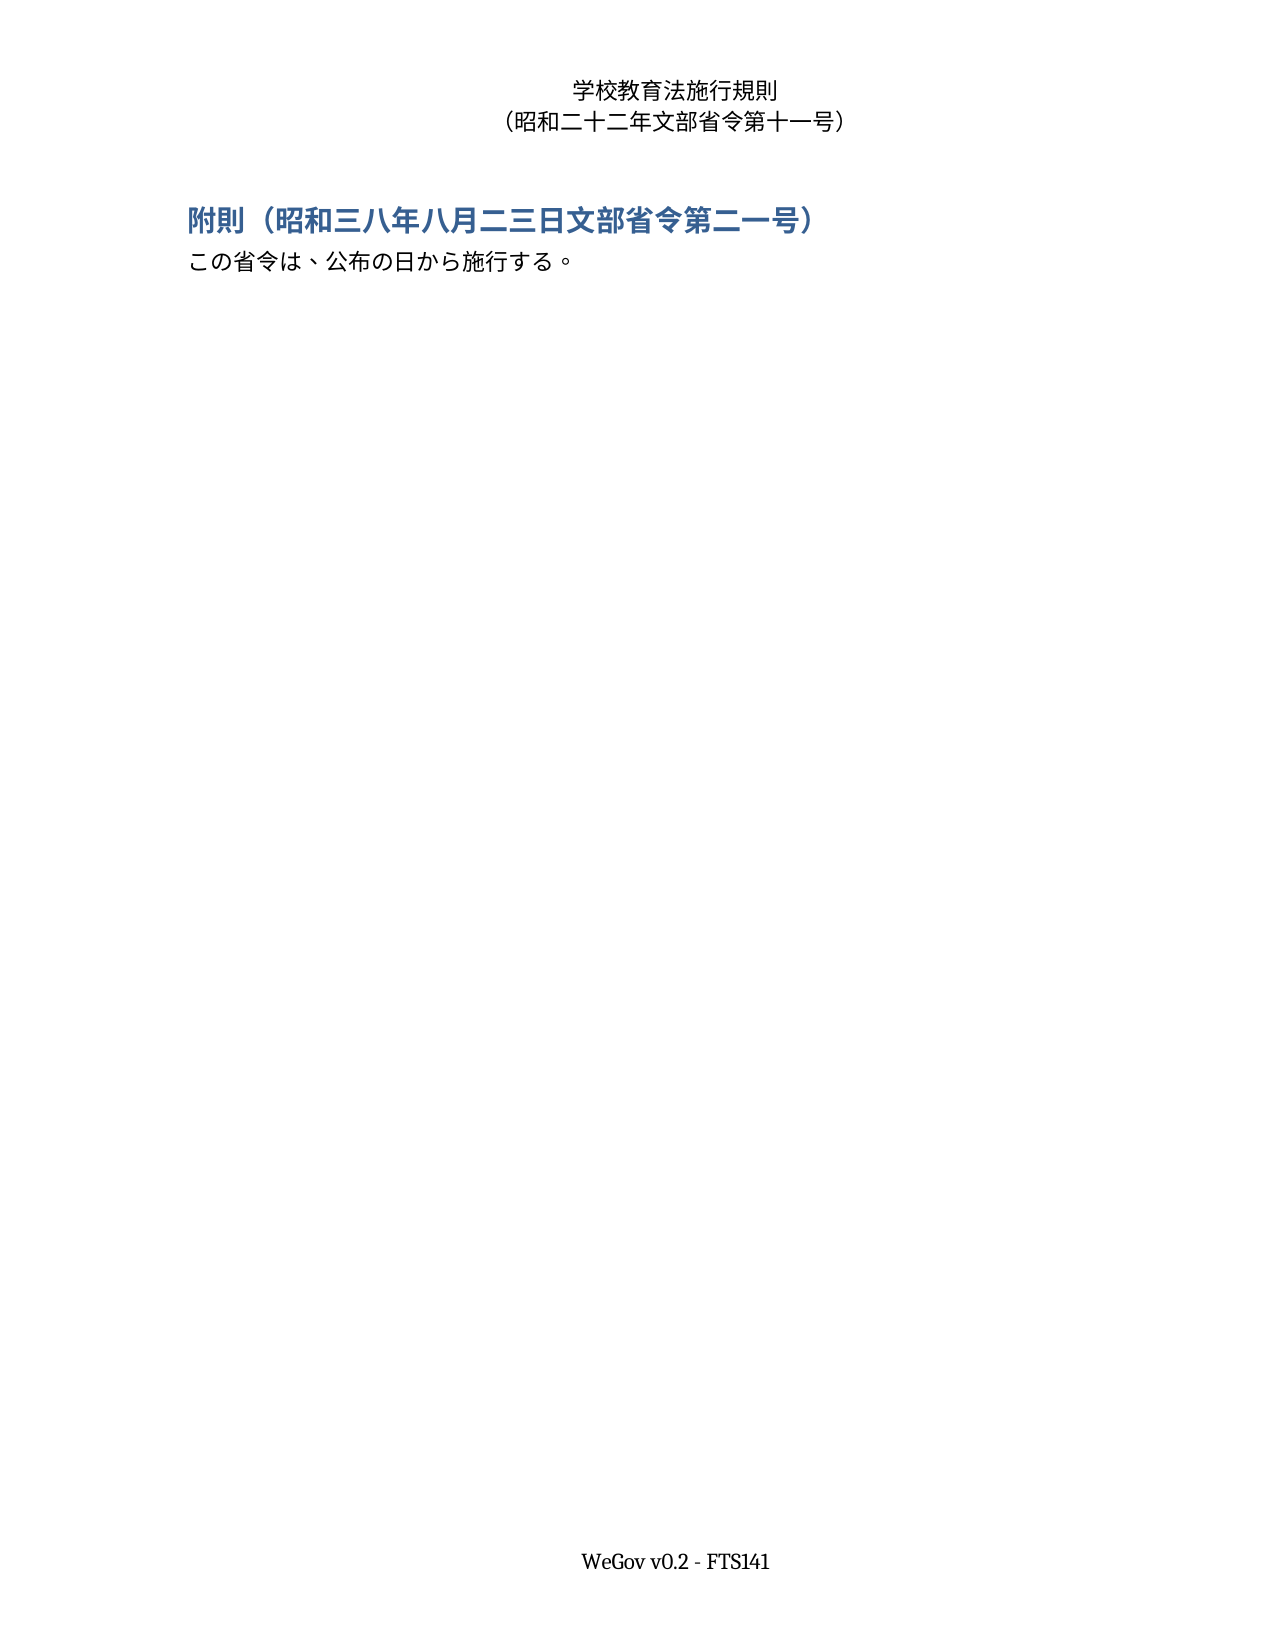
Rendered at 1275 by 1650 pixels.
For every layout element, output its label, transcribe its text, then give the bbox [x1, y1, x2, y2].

subtitle 附則（昭和三八年八月二三日文部省令第二一号） [187, 200, 1087, 240]
text この省令は、公布の日から施行する。 [187, 246, 1087, 277]
